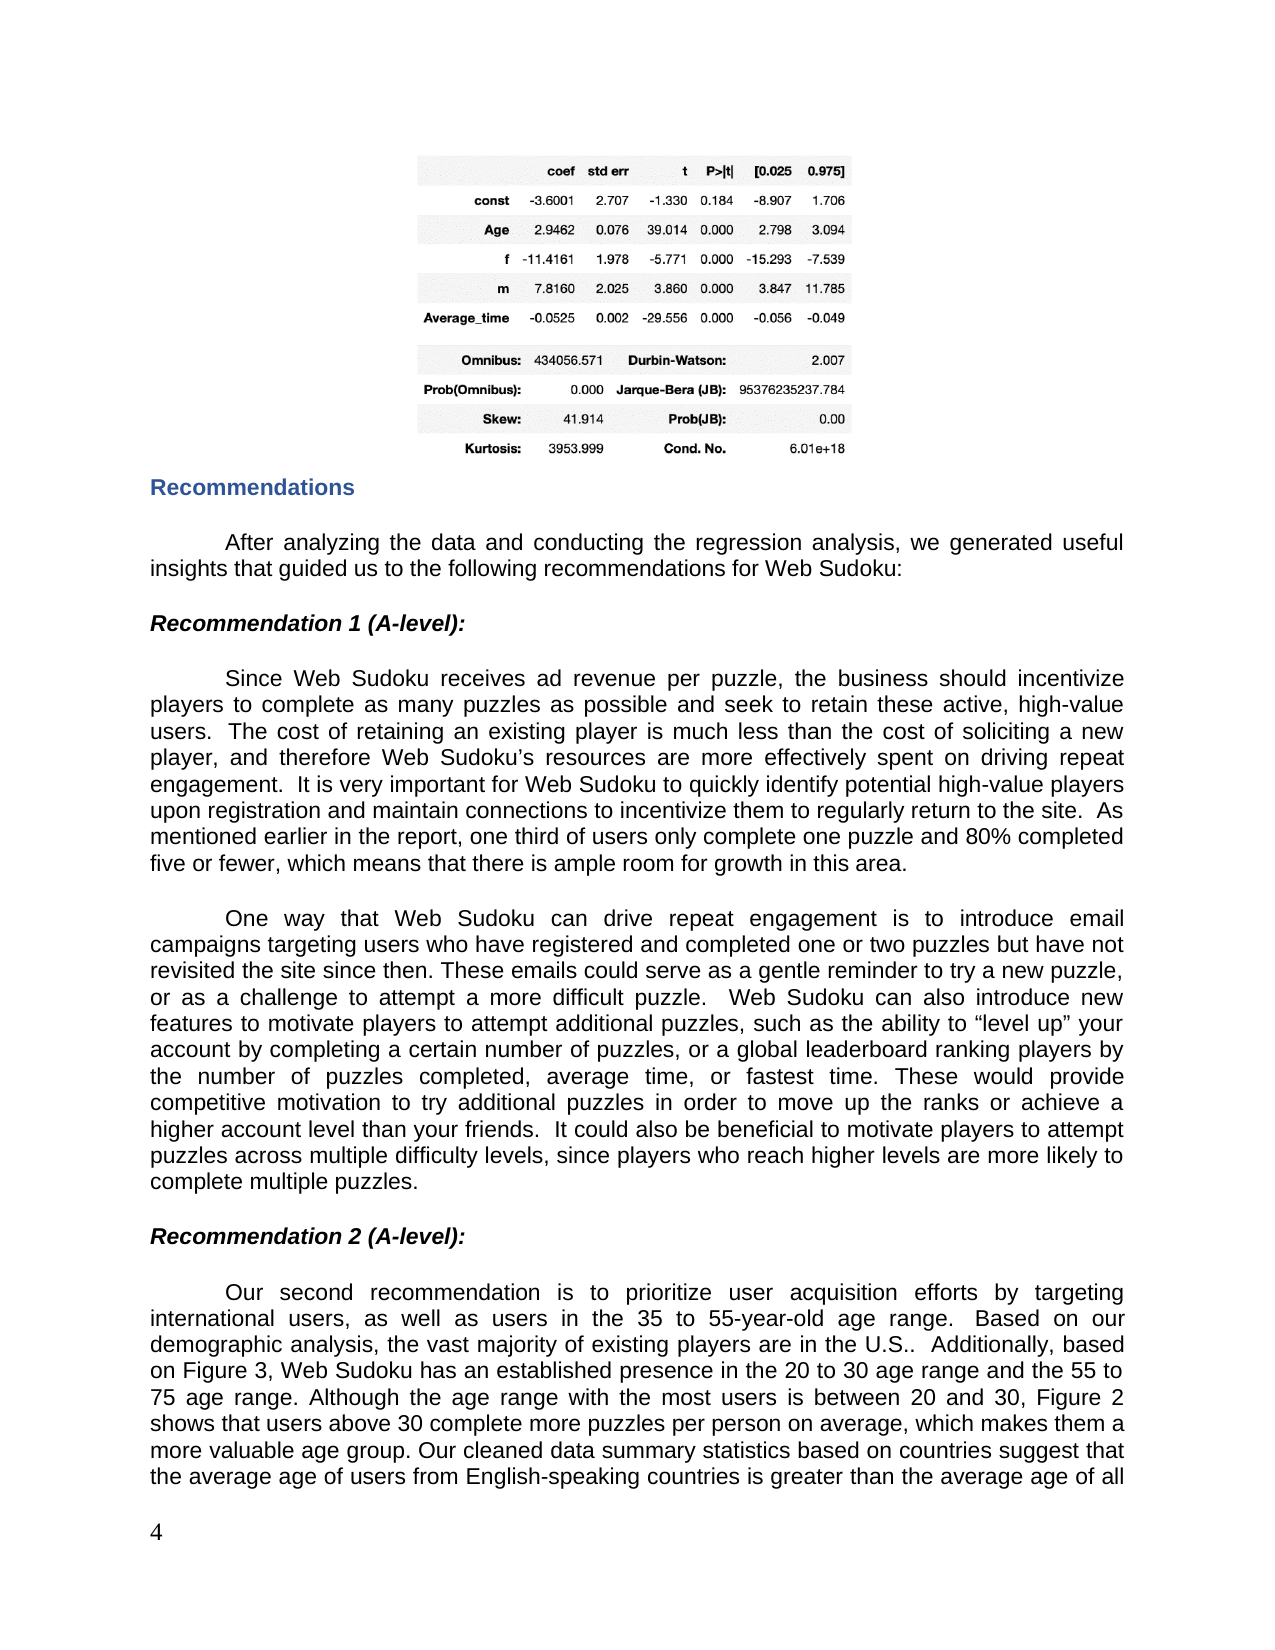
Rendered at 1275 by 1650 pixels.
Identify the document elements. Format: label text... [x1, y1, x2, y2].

picture [409, 150, 866, 470]
subtitle Recommendations [150, 473, 1125, 500]
text One way that Web Sudoku can drive repeat engagement is to introduce email campaigns targeting users who have registered and completed one or two puzzles but have not revisited the site since then. These emails could serve as a gentle reminder to try a new puzzle, or as a challenge to attempt a more difficult puzzle. Web Sudoku can also introduce new features to motivate players to attempt additional puzzles, such as the ability to “level up” your account by completing a certain number of puzzles, or a global leaderboard ranking players by the number of puzzles completed, average time, or fastest time. These would provide competitive motivation to try additional puzzles in order to move up the ranks or achieve a higher account level than your friends. It could also be beneficial to motivate players to attempt puzzles across multiple difficulty levels, since players who reach higher levels are more likely to complete multiple puzzles. [150, 905, 1125, 1194]
text Recommendation 2 (A-level): [150, 1223, 1125, 1250]
text After analyzing the data and conducting the regression analysis, we generated useful insights that guided us to the following recommendations for Web Sudoku: [150, 528, 1125, 581]
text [150, 1278, 1125, 1489]
text Since Web Sudoku receives ad revenue per puzzle, the business should incentivize players to complete as many puzzles as possible and seek to retain these active, high-value users. The cost of retaining an existing player is much less than the cost of soliciting a new player, and therefore Web Sudoku’s resources are more effectively spent on driving repeat engagement. It is very important for Web Sudoku to quickly identify potential high-value players upon registration and maintain connections to incentivize them to regularly return to the site. As mentioned earlier in the report, one third of users only complete one puzzle and 80% completed five or fewer, which means that there is ample room for growth in this area. [150, 665, 1125, 876]
text Recommendation 1 (A-level): [150, 610, 1125, 636]
